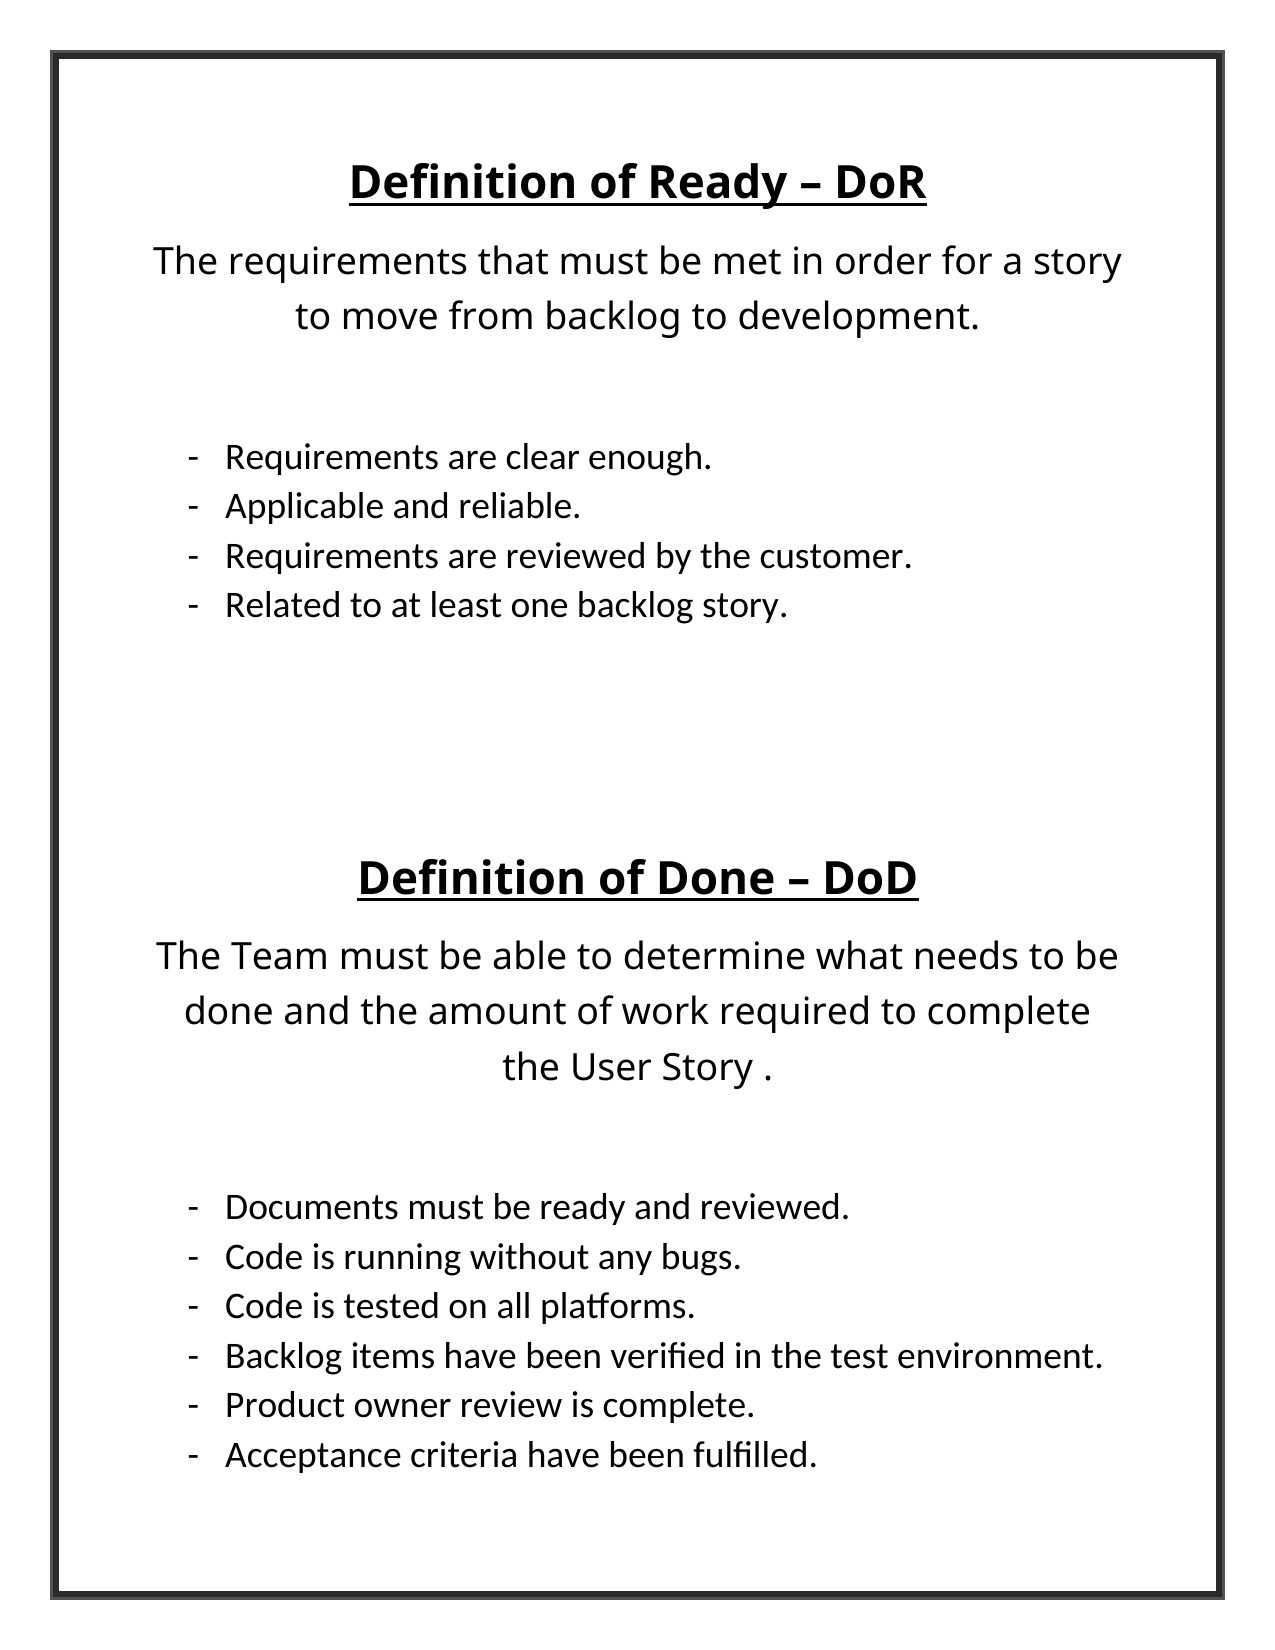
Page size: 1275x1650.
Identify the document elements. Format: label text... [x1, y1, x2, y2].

list Acceptance criteria have been fulfilled. [187, 1431, 1125, 1477]
list Related to at least one backlog story. [187, 581, 1125, 627]
list Code is tested on all platforms. [187, 1282, 1125, 1328]
list Product owner review is complete. [187, 1381, 1125, 1427]
list Code is running without any bugs. [187, 1233, 1125, 1279]
list Documents must be ready and reviewed. [187, 1183, 1125, 1229]
text Definition of Done – DoD [150, 846, 1125, 908]
text Definition of Ready – DoR [150, 150, 1125, 212]
text The Team must be able to determine what needs to be done and the amount of work required to complete the User Story . [150, 929, 1125, 1091]
list Backlog items have been verified in the test environment. [187, 1332, 1125, 1378]
list Requirements are reviewed by the customer. [187, 532, 1125, 577]
list Applicable and reliable. [187, 482, 1125, 528]
list Requirements are clear enough. [187, 433, 1125, 478]
text The requirements that must be met in order for a story to move from backlog to development. [150, 234, 1125, 340]
